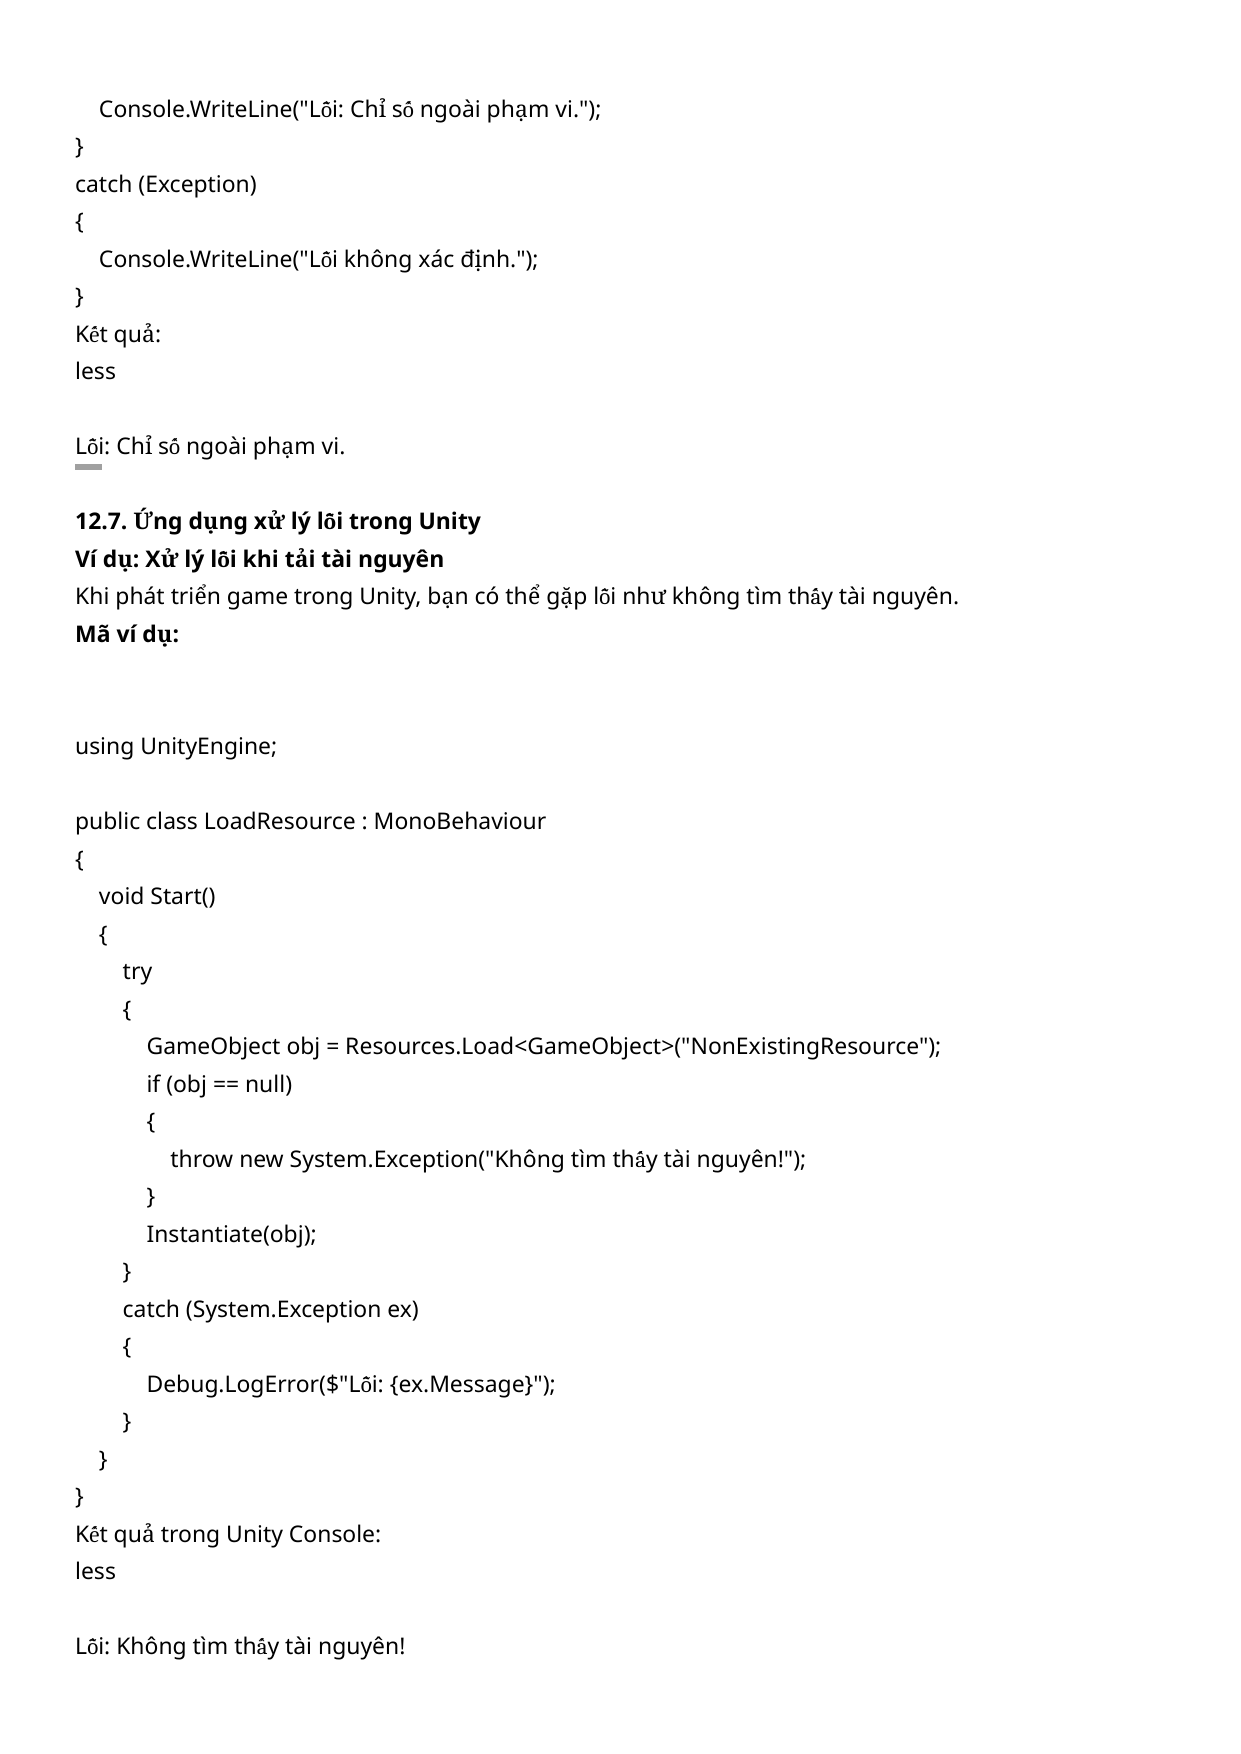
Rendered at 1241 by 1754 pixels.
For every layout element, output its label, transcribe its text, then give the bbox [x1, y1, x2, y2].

text catch (System.Exception ex) [75, 1289, 1165, 1327]
text Debug.LogError($"Lỗi: {ex.Message}"); [75, 1364, 1165, 1402]
text Console.WriteLine("Lỗi: Chỉ số ngoài phạm vi."); [75, 89, 1165, 127]
text } [75, 127, 1165, 164]
text } [75, 1177, 1165, 1214]
text Mã ví dụ: [75, 614, 1165, 652]
text { [75, 1102, 1165, 1139]
text Kết quả trong Unity Console: [75, 1514, 1165, 1552]
text try [75, 952, 1165, 989]
text { [75, 839, 1165, 877]
text less [75, 1552, 1165, 1589]
text void Start() [75, 877, 1165, 914]
text { [75, 202, 1165, 239]
text { [75, 914, 1165, 952]
text Instantiate(obj); [75, 1214, 1165, 1252]
text } [75, 1402, 1165, 1439]
text } [75, 277, 1165, 314]
text { [75, 989, 1165, 1027]
text if (obj == null) [75, 1064, 1165, 1102]
text catch (Exception) [75, 164, 1165, 202]
text } [75, 1477, 1165, 1514]
text Khi phát triển game trong Unity, bạn có thể gặp lỗi như không tìm thấy tài nguyên. [75, 577, 1165, 614]
text Lỗi: Không tìm thấy tài nguyên! [75, 1627, 1165, 1664]
text Ví dụ: Xử lý lỗi khi tải tài nguyên [75, 539, 1165, 577]
text Lỗi: Chỉ số ngoài phạm vi. [75, 427, 1165, 464]
text } [75, 1439, 1165, 1477]
text throw new System.Exception("Không tìm thấy tài nguyên!"); [75, 1139, 1165, 1177]
text GameObject obj = Resources.Load<GameObject>("NonExistingResource"); [75, 1027, 1165, 1064]
text 12.7. Ứng dụng xử lý lỗi trong Unity [75, 502, 1165, 539]
text Console.WriteLine("Lỗi không xác định."); [75, 239, 1165, 277]
text less [75, 352, 1165, 389]
text Kết quả: [75, 314, 1165, 352]
text { [75, 1327, 1165, 1364]
text public class LoadResource : MonoBehaviour [75, 802, 1165, 839]
text using UnityEngine; [75, 727, 1165, 764]
text } [75, 1252, 1165, 1289]
